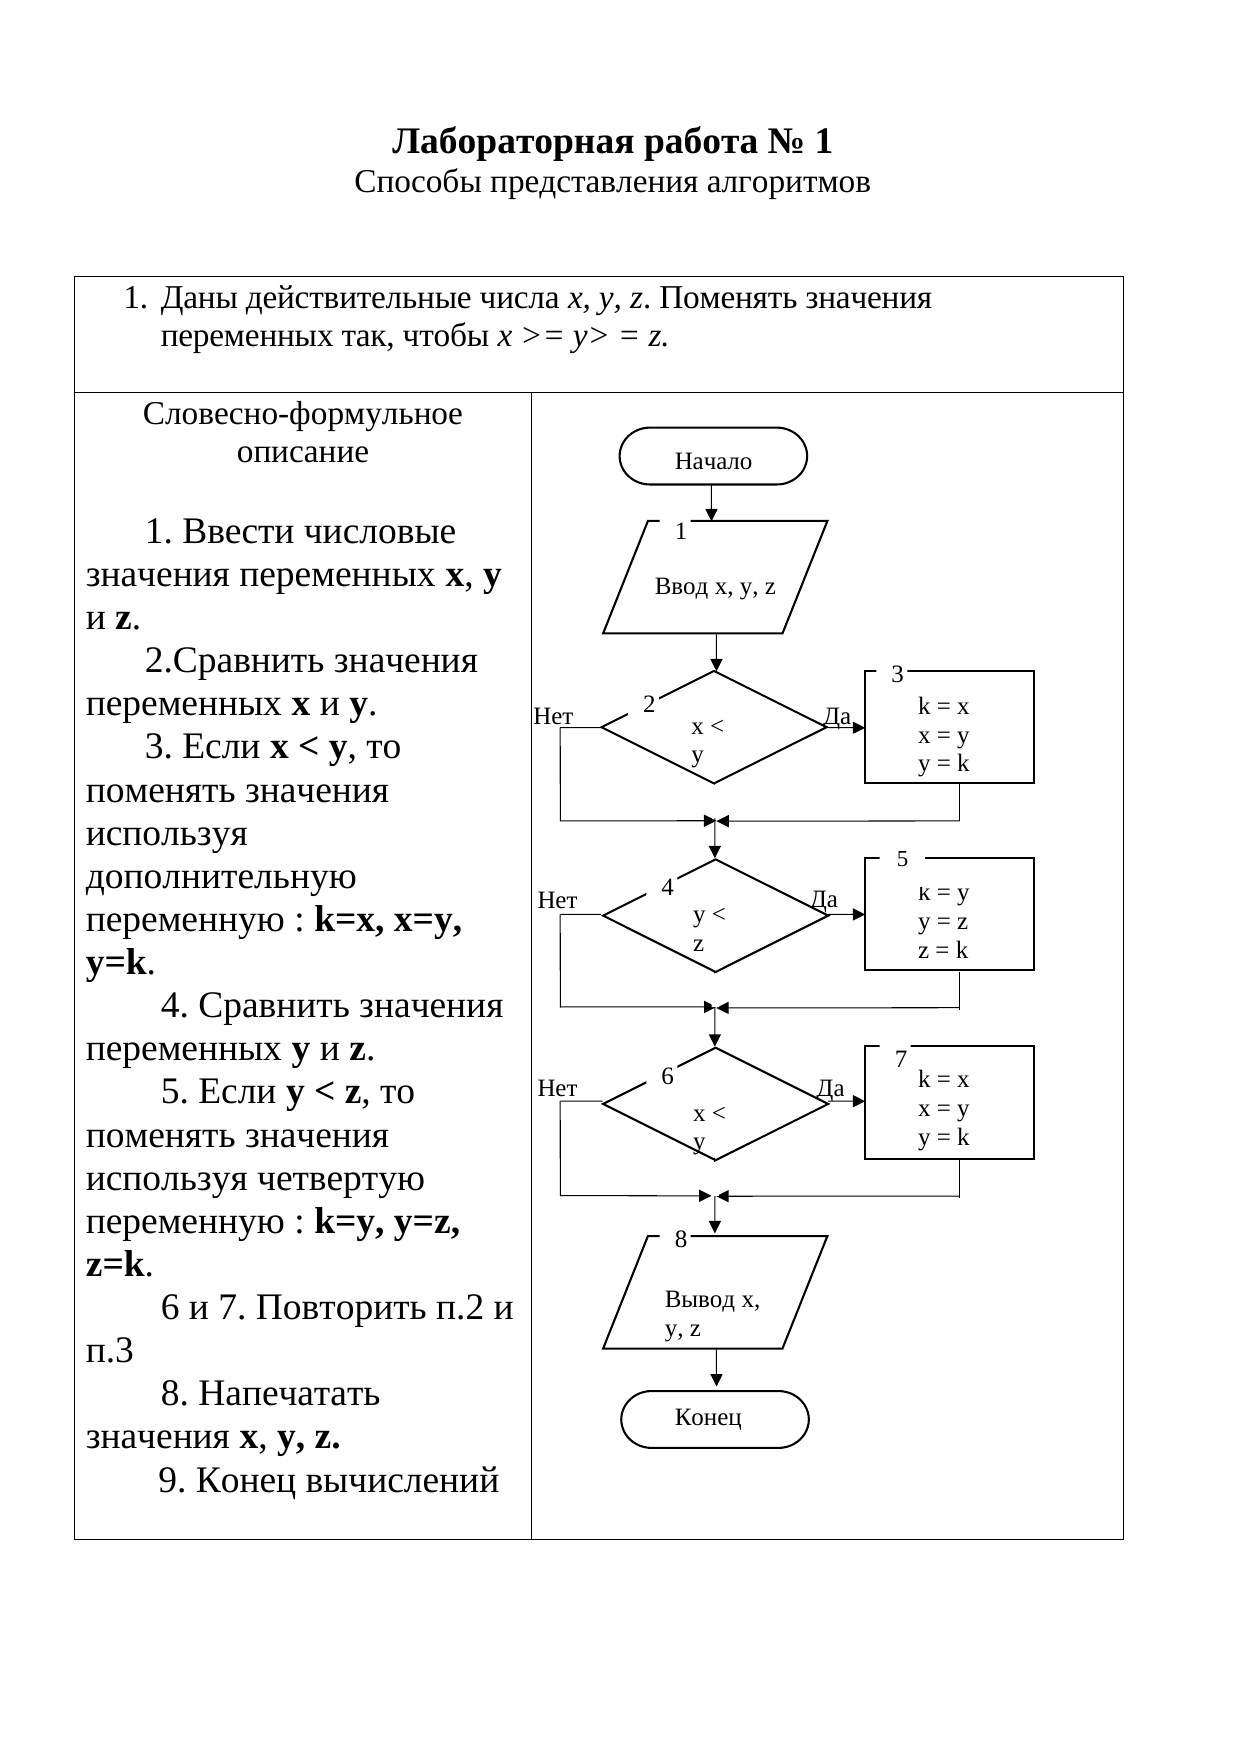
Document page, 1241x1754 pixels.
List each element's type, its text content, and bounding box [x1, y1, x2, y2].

table_header Даны действительные числа x, y, z. Поменять значения переменных так, чтобы x >= y> = z. [75, 277, 1123, 392]
table_cell [532, 393, 1123, 1538]
text Лабораторная работа № 1 [74, 118, 1152, 161]
text Способы представления алгоритмов [74, 161, 1152, 199]
table_cell Словесно-формульное описание 1. Ввести числовые значения переменных x, y и z. 2.Сравнить значения переменных x и y. 3. Если x < y, то поменять значения используя дополнительную переменную : k=x, x=y, y=k. 4. Сравнить значения переменных y и z. 5. Если y < z, то поменять значения используя четвертую переменную : k=y, y=z, z=k. 6 и 7. Повторить п.2 и п.3 8. Напечатать значения х, y, z. 9. Конец вычислений [75, 393, 531, 1538]
